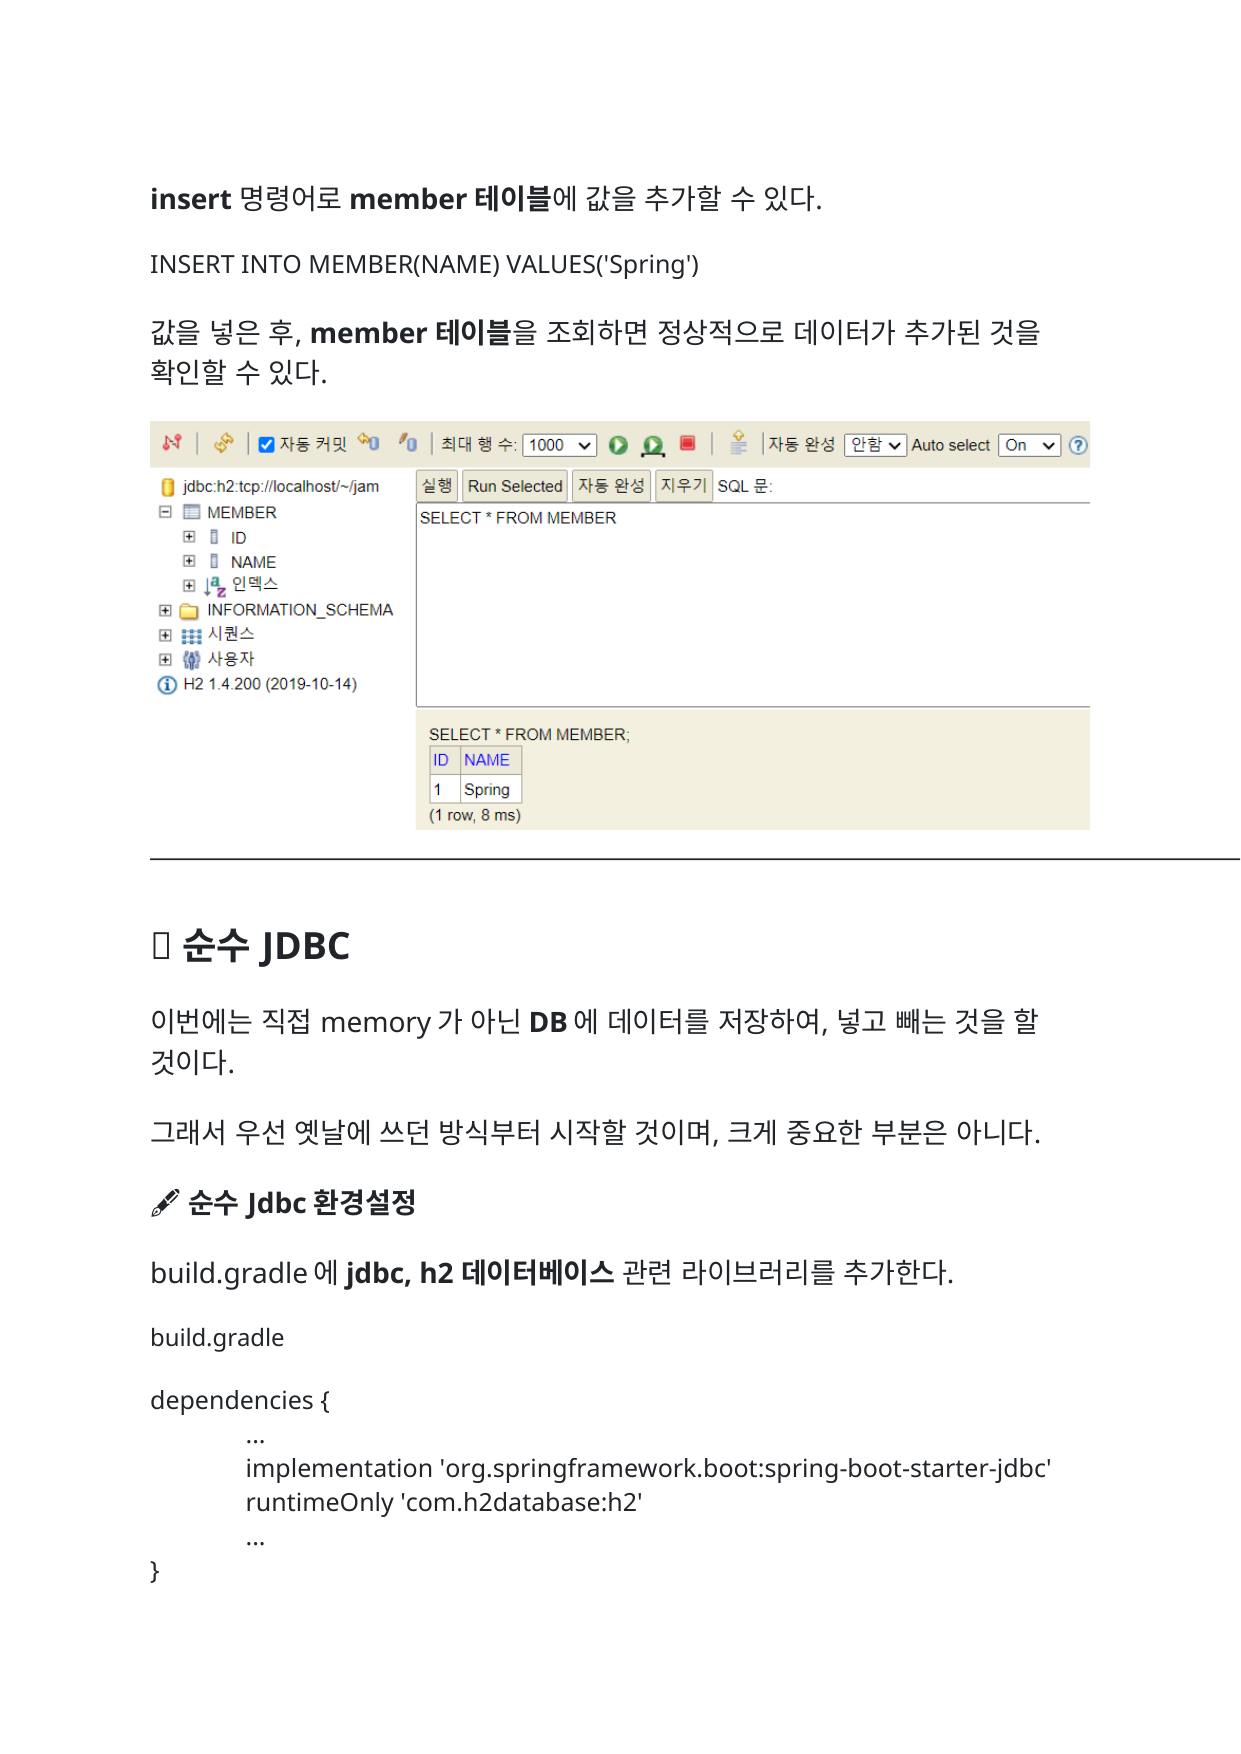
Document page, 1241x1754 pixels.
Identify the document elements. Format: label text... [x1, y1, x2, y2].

text build.gradle에 jdbc, h2 데이터베이스 관련 라이브러리를 추가한다. [150, 1251, 1090, 1291]
text 📒 순수 JDBC [150, 916, 1090, 971]
text runtimeOnly 'com.h2database:h2' [150, 1484, 1090, 1518]
text ... [150, 1518, 1090, 1553]
text build.gradle [150, 1321, 1090, 1353]
text 🖋️ 순수 Jdbc 환경설정 [150, 1181, 1090, 1221]
text 이번에는 직접 memory가 아닌 DB에 데이터를 저장하여, 넣고 빼는 것을 할 것이다. [150, 1000, 1090, 1081]
text 값을 넣은 후, member 테이블을 조회하면 정상적으로 데이터가 추가된 것을 확인할 수 있다. [150, 310, 1090, 392]
text INSERT INTO MEMBER(NAME) VALUES('Spring') [150, 247, 1090, 281]
text dependencies { [150, 1382, 1090, 1416]
picture [150, 421, 1091, 830]
text ... [150, 1416, 1090, 1450]
text } [150, 1553, 1090, 1587]
text insert 명령어로 member 테이블에 값을 추가할 수 있다. [150, 177, 1090, 218]
text implementation 'org.springframework.boot:spring-boot-starter-jdbc' [150, 1450, 1090, 1484]
text 그래서 우선 옛날에 쓰던 방식부터 시작할 것이며, 크게 중요한 부분은 아니다. [150, 1111, 1090, 1151]
